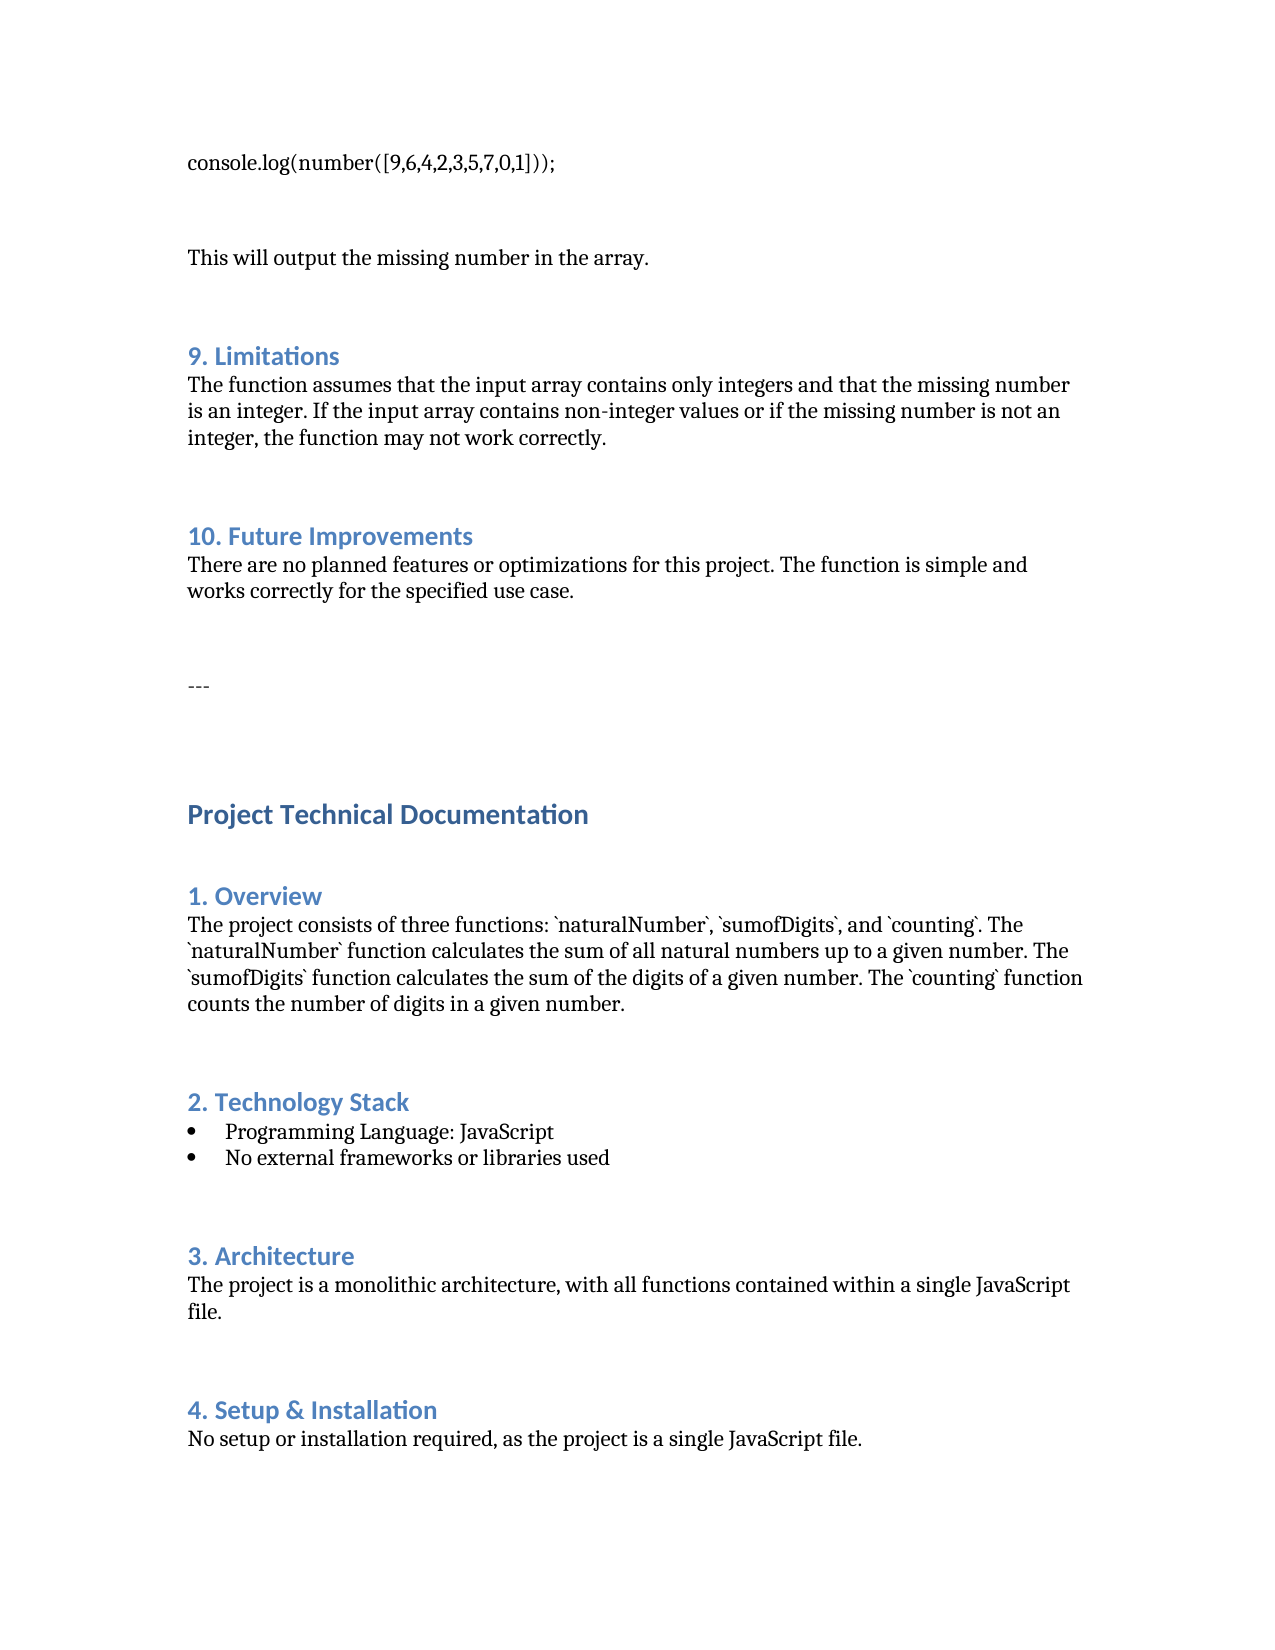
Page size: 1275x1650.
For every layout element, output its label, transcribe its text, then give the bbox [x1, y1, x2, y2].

text Programming Language: JavaScript [187, 1118, 1087, 1145]
text 1. Overview [187, 879, 1087, 912]
text Project Technical Documentation [187, 796, 1087, 832]
text The project consists of three functions: `naturalNumber`, `sumofDigits`, and `counting`. The `naturalNumber` function calculates the sum of all natural numbers up to a given number. The `sumofDigits` function calculates the sum of the digits of a given number. The `counting` function counts the number of digits in a given number. [187, 912, 1087, 1017]
text The project is a monolithic architecture, with all functions contained within a single JavaScript file. [187, 1272, 1087, 1325]
text No external frameworks or libraries used [187, 1145, 1087, 1171]
text 4. Setup & Installation [187, 1393, 1087, 1426]
text No setup or installation required, as the project is a single JavaScript file. [187, 1426, 1087, 1452]
text --- [187, 673, 1087, 699]
text 2. Technology Stack [187, 1085, 1087, 1118]
text 3. Architecture [187, 1239, 1087, 1272]
text This will output the missing number in the array. [187, 244, 1087, 271]
text console.log(number([9,6,4,2,3,5,7,0,1])); [187, 150, 1087, 176]
text 10. Future Improvements [187, 519, 1087, 552]
text The function assumes that the input array contains only integers and that the missing number is an integer. If the input array contains non-integer values or if the missing number is not an integer, the function may not work correctly. [187, 372, 1087, 451]
text There are no planned features or optimizations for this project. The function is simple and works correctly for the specified use case. [187, 552, 1087, 604]
text 9. Limitations [187, 339, 1087, 372]
